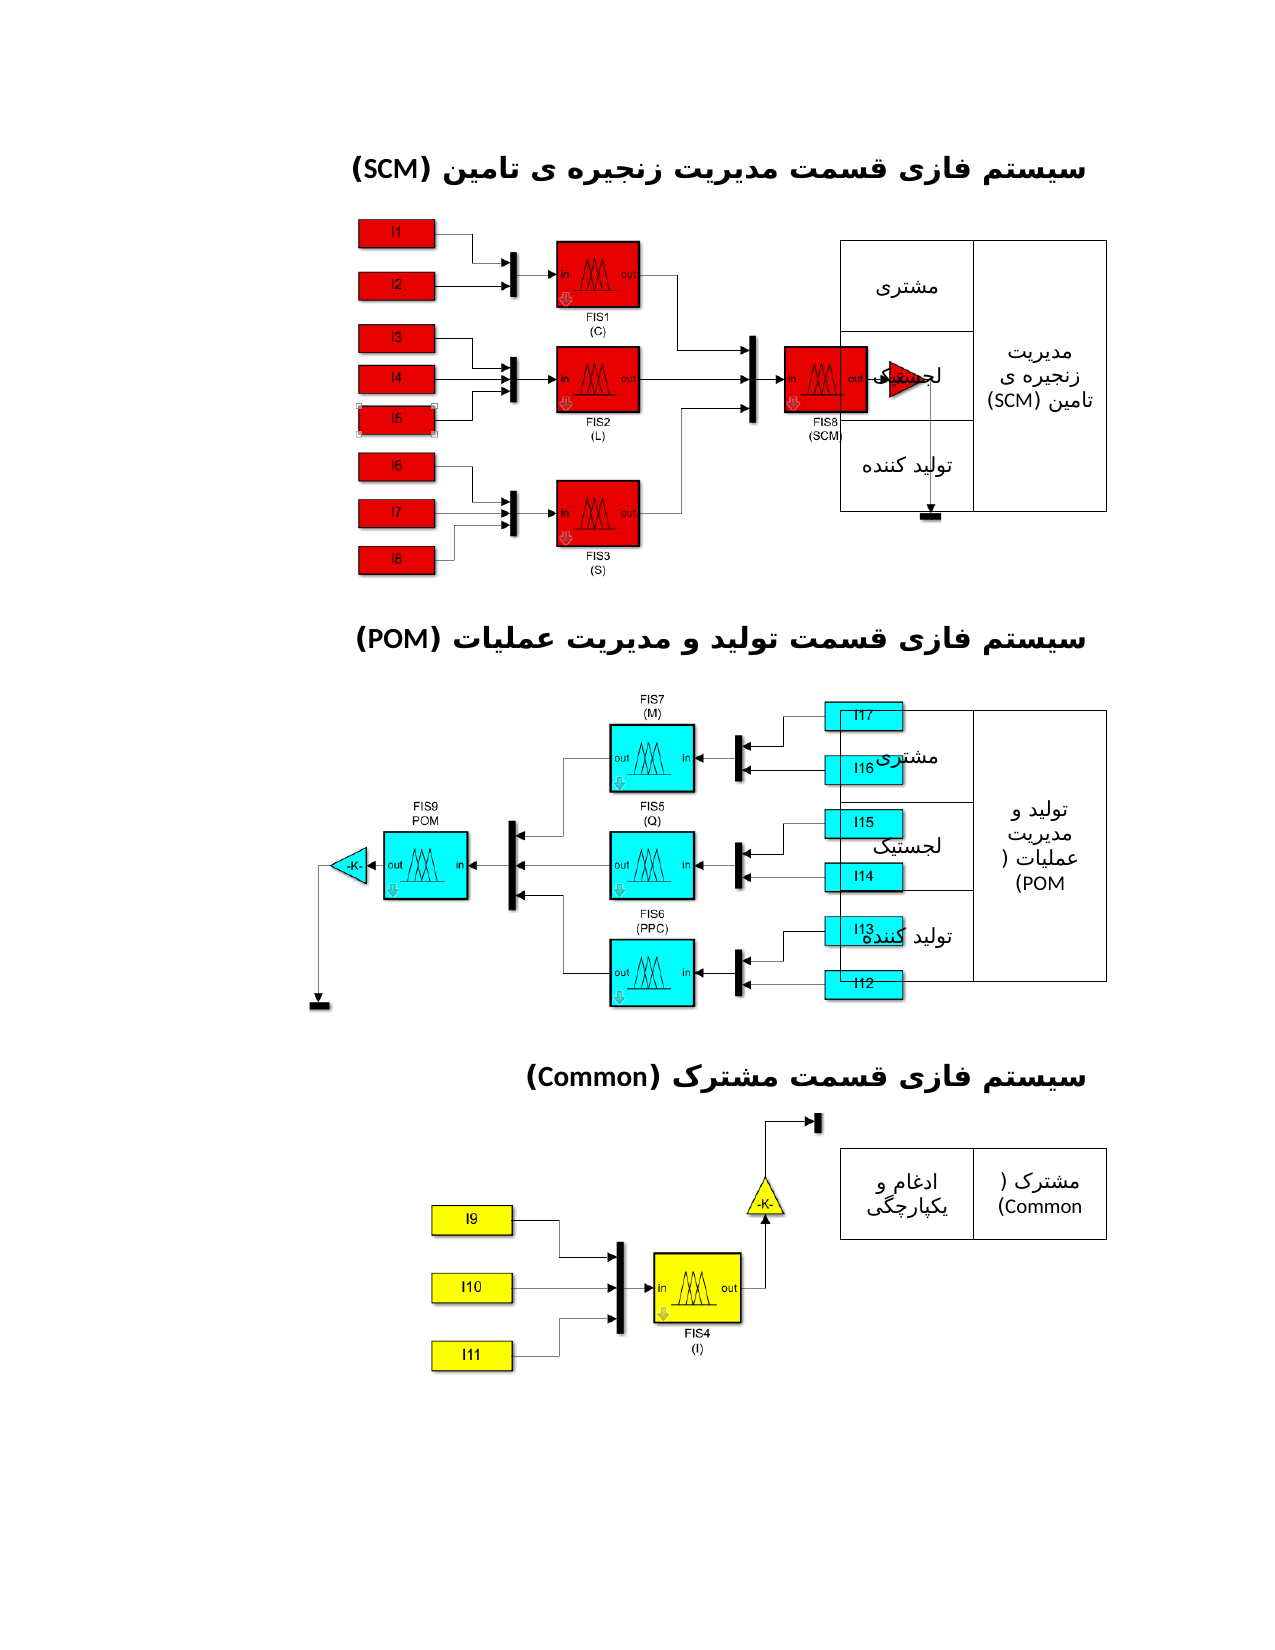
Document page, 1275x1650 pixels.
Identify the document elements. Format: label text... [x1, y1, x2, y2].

table_header مدیریت زنجیره ی تامین (SCM) [974, 241, 1106, 511]
picture [407, 1113, 830, 1401]
table_header مشتری [841, 241, 973, 331]
table_header ادغام و یکپارچگی [841, 1149, 973, 1239]
text سیستم فازی قسمت تولید و مدیریت عملیات (POM) [150, 620, 1087, 656]
table_header تولید و مدیریت عملیات (POM) [974, 711, 1106, 981]
text سیستم فازی قسمت مشترک (Common) [150, 1058, 1087, 1093]
table_cell تولید کننده [841, 421, 973, 511]
table_header مشترک (Common) [974, 1149, 1106, 1239]
table_cell لجستیک [841, 332, 973, 419]
table_cell لجستیک [841, 803, 973, 890]
picture [333, 205, 942, 602]
table_cell تولید کننده [841, 891, 973, 981]
picture [309, 675, 928, 1039]
text سیستم فازی قسمت مدیریت زنجیره ی تامین (SCM) [150, 150, 1087, 186]
table_header مشتری [841, 711, 973, 802]
